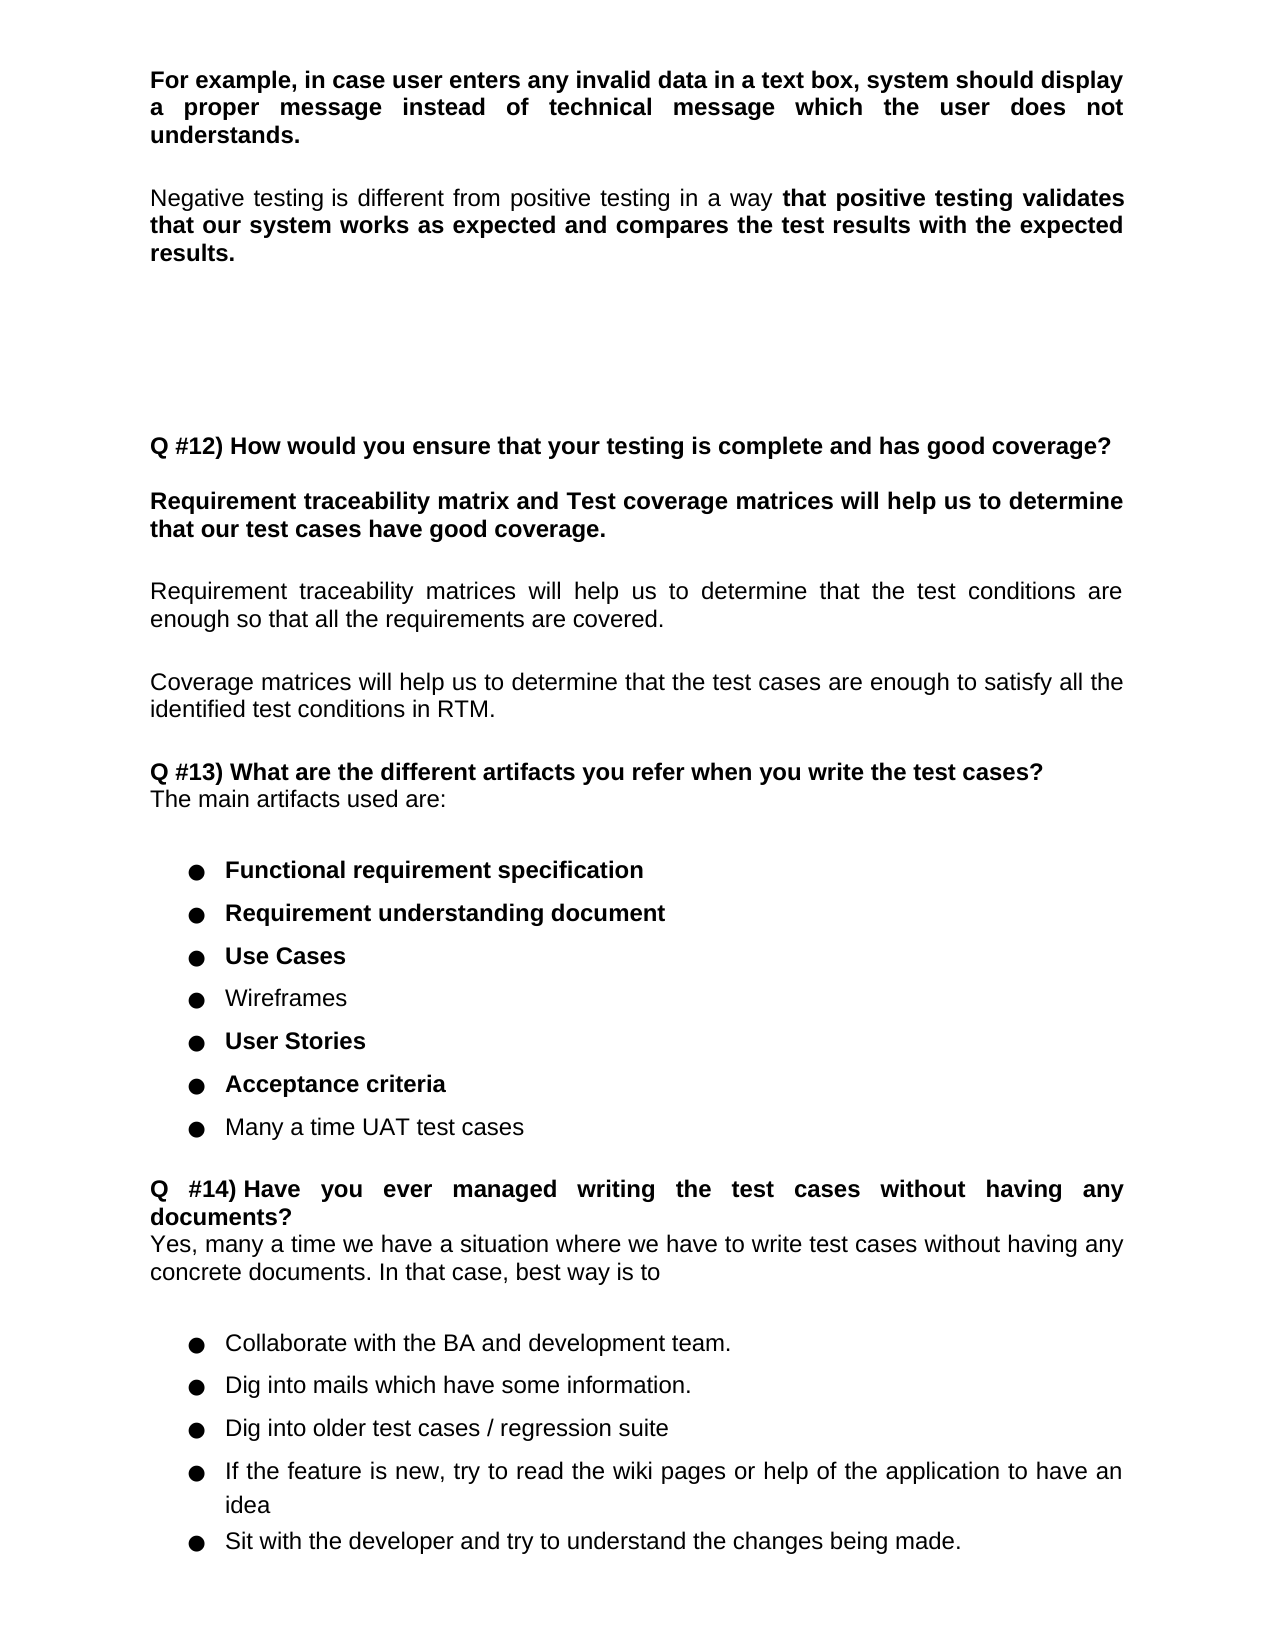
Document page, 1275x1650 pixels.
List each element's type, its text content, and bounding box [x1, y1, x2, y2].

list Sit with the developer and try to understand the changes being made. [187, 1519, 1125, 1561]
text Q #13) What are the different artifacts you refer when you write the test cases? [150, 758, 1125, 785]
text Requirement traceability matrix and Test coverage matrices will help us to determine that our test cases have good coverage. [150, 487, 1125, 542]
text Q #14) Have you ever managed writing the test cases without having any documents? [150, 1175, 1125, 1230]
text Coverage matrices will help us to determine that the test cases are enough to satisfy all the identified test conditions in RTM. [150, 667, 1125, 723]
text Q #12) How would you ensure that your testing is complete and has good coverage? [150, 432, 1125, 459]
list Wireframes [187, 976, 1125, 1019]
list Functional requirement specification [187, 848, 1125, 891]
list Dig into older test cases / regression suite [187, 1406, 1125, 1448]
list Many a time UAT test cases [187, 1104, 1125, 1147]
list Use Cases [187, 933, 1125, 976]
list Collaborate with the BA and development team. [187, 1320, 1125, 1363]
text Negative testing is different from positive testing in a way that positive testing validates that our system works as expected and compares the test results with the expected results. [150, 183, 1125, 266]
text Yes, many a time we have a situation where we have to write test cases without having any concrete documents. In that case, best way is to [150, 1230, 1125, 1285]
text Requirement traceability matrices will help us to determine that the test conditions are enough so that all the requirements are covered. [150, 577, 1125, 632]
text For example, in case user enters any invalid data in a text box, system should display a proper message instead of technical message which the user does not understands. [150, 66, 1125, 148]
text The main artifacts used are: [150, 785, 1125, 813]
list If the feature is new, try to read the wiki pages or help of the application to have an idea [187, 1448, 1125, 1519]
list Requirement understanding document [187, 891, 1125, 933]
list Dig into mails which have some information. [187, 1363, 1125, 1406]
list User Stories [187, 1019, 1125, 1061]
list Acceptance criteria [187, 1061, 1125, 1104]
